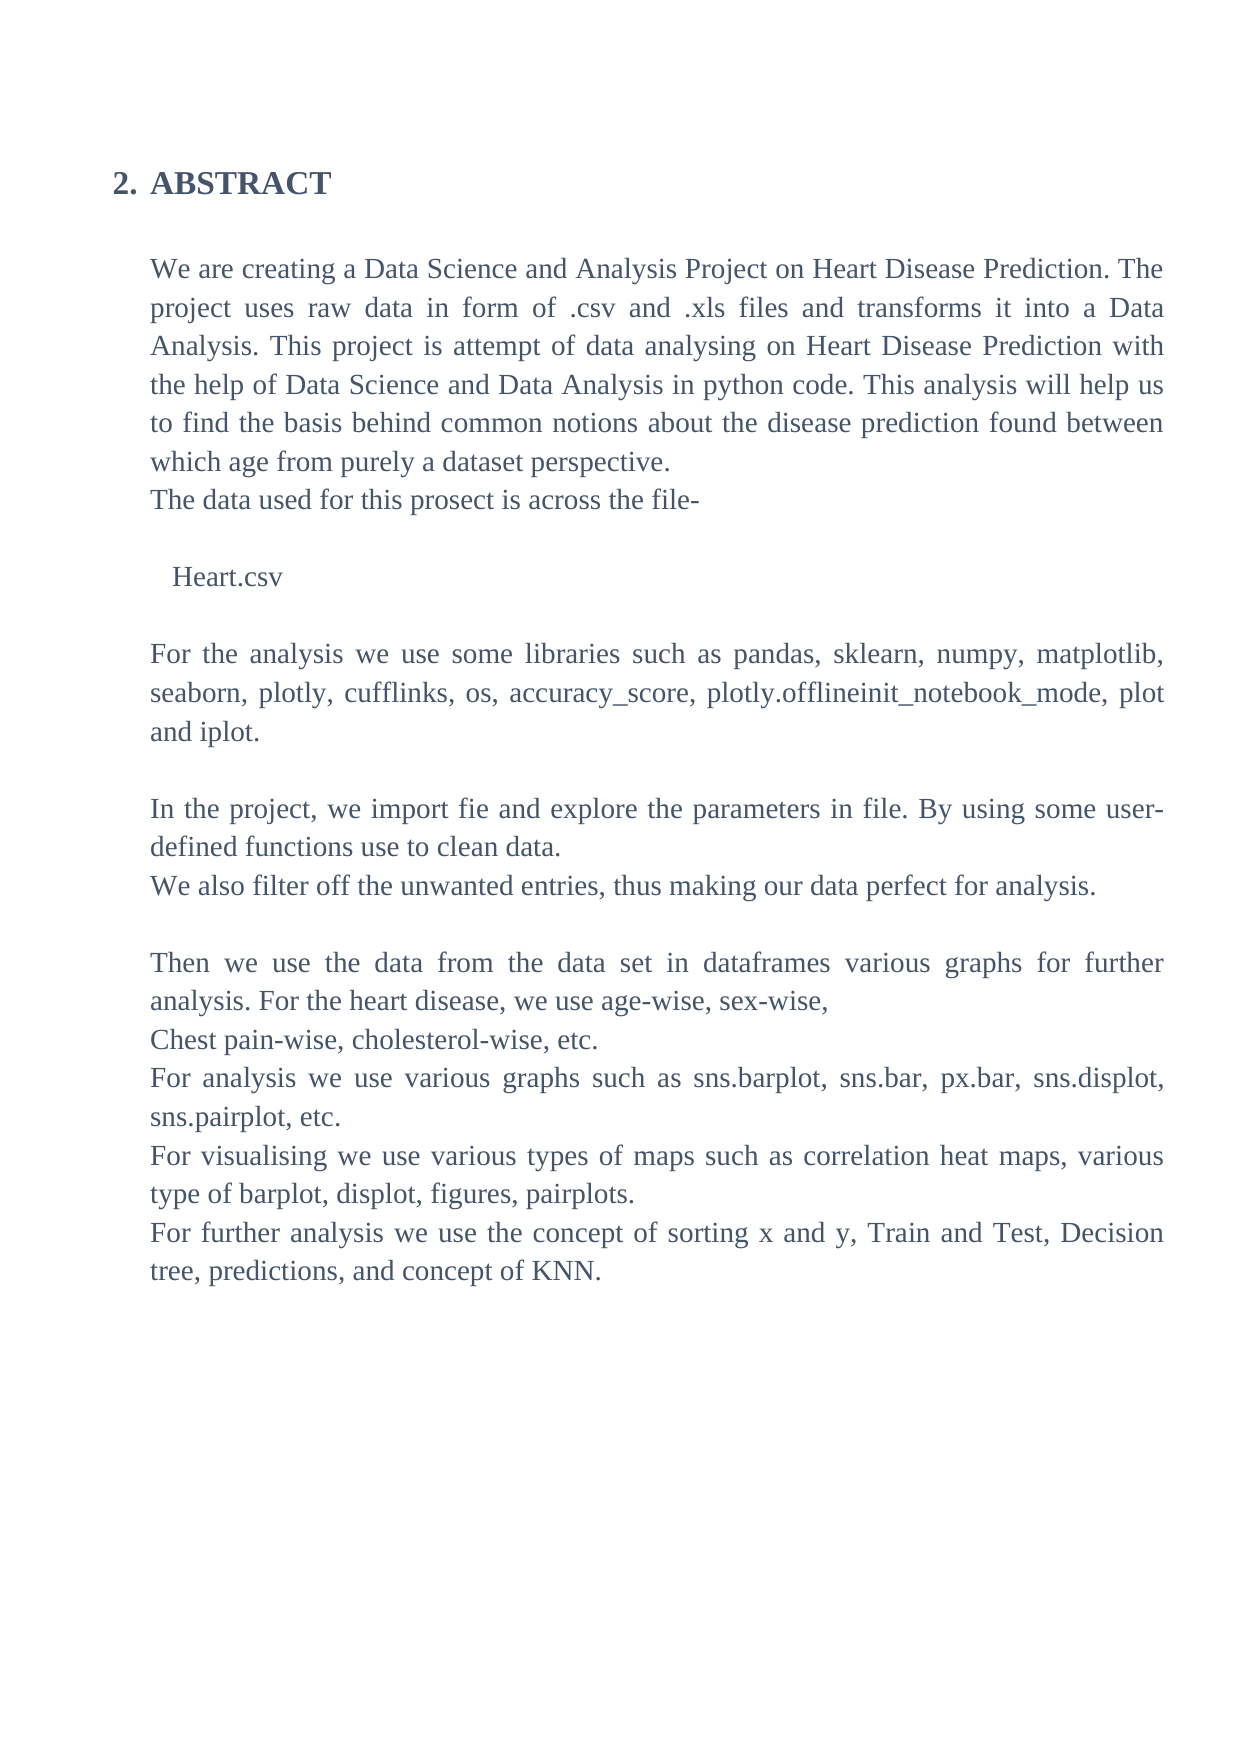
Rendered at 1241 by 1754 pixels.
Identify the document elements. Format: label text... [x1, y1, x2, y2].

list Then we use the data from the data set in dataframes various graphs for further analysis. For the heart disease, we use age-wise, sex-wise, [150, 945, 1165, 1017]
list For visualising we use various types of maps such as correlation heat maps, various type of barplot, displot, figures, pairplots. [150, 1138, 1165, 1210]
list Heart.csv [150, 559, 1165, 593]
list In the project, we import fie and explore the parameters in file. By using some user-defined functions use to clean data. [150, 791, 1165, 863]
list ABSTRACT [112, 163, 1165, 201]
list For the analysis we use some libraries such as pandas, sklearn, numpy, matplotlib, seaborn, plotly, cufflinks, os, accuracy_score, plotly.offlineinit_notebook_mode, plot and iplot. [150, 637, 1165, 747]
list For further analysis we use the concept of sorting x and y, Train and Test, Decision tree, predictions, and concept of KNN. [150, 1215, 1165, 1287]
list For analysis we use various graphs such as sns.barplot, sns.bar, px.bar, sns.displot, sns.pairplot, etc. [150, 1061, 1165, 1133]
list The data used for this prosect is across the file- [150, 482, 1165, 516]
list Chest pain-wise, cholesterol-wise, etc. [150, 1022, 1165, 1056]
list We are creating a Data Science and Analysis Project on Heart Disease Prediction. The project uses raw data in form of .csv and .xls files and transforms it into a Data Analysis. This project is attempt of data analysing on Heart Disease Prediction with the help of Data Science and Data Analysis in python code. This analysis will help us to find the basis behind common notions about the disease prediction found between which age from purely a dataset perspective. [150, 251, 1165, 477]
list We also filter off the unwanted entries, thus making our data perfect for analysis. [150, 868, 1165, 901]
